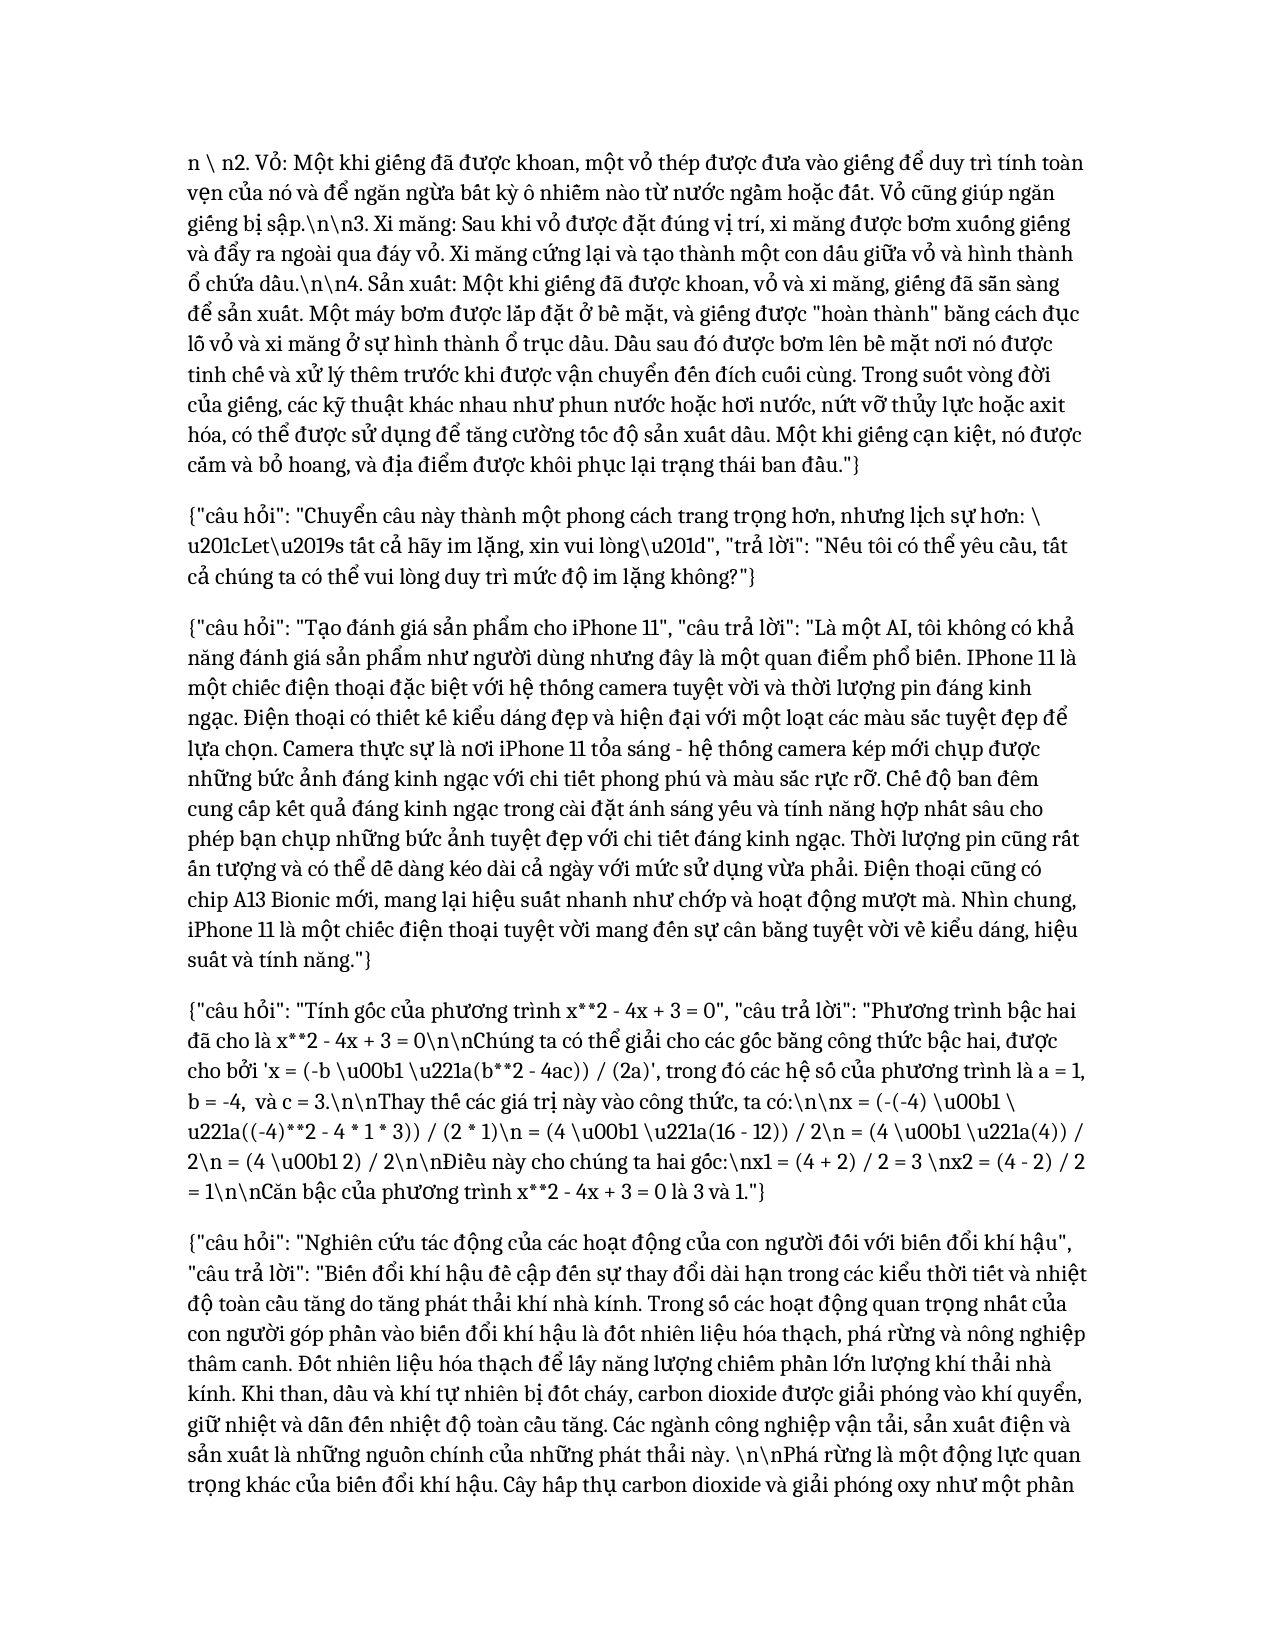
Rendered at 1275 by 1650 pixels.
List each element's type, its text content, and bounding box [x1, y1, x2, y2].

text {"câu hỏi": "Tính gốc của phương trình x**2 - 4x + 3 = 0", "câu trả lời": "Phương trình bậc hai đã cho là x**2 - 4x + 3 = 0\n\nChúng ta có thể giải cho các gốc bằng công thức bậc hai, được cho bởi 'x = (-b \u00b1 \u221a(b**2 - 4ac)) / (2a)', trong đó các hệ số của phương trình là a = 1, b = -4, và c = 3.\n\nThay thế các giá trị này vào công thức, ta có:\n\nx = (-(-4) \u00b1 \u221a((-4)**2 - 4 * 1 * 3)) / (2 * 1)\n = (4 \u00b1 \u221a(16 - 12)) / 2\n = (4 \u00b1 \u221a(4)) / 2\n = (4 \u00b1 2) / 2\n\nĐiều này cho chúng ta hai gốc:\nx1 = (4 + 2) / 2 = 3 \nx2 = (4 - 2) / 2 = 1\n\nCăn bậc của phương trình x**2 - 4x + 3 = 0 là 3 và 1."} [187, 998, 1087, 1206]
text {"câu hỏi": "Chuyển câu này thành một phong cách trang trọng hơn, nhưng lịch sự hơn: \u201cLet\u2019s tất cả hãy im lặng, xin vui lòng\u201d", "trả lời": "Nếu tôi có thể yêu cầu, tất cả chúng ta có thể vui lòng duy trì mức độ im lặng không?"} [187, 503, 1087, 590]
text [187, 1230, 1087, 1498]
text {"câu hỏi": "Tạo đánh giá sản phẩm cho iPhone 11", "câu trả lời": "Là một AI, tôi không có khả năng đánh giá sản phẩm như người dùng nhưng đây là một quan điểm phổ biến. IPhone 11 là một chiếc điện thoại đặc biệt với hệ thống camera tuyệt vời và thời lượng pin đáng kinh ngạc. Điện thoại có thiết kế kiểu dáng đẹp và hiện đại với một loạt các màu sắc tuyệt đẹp để lựa chọn. Camera thực sự là nơi iPhone 11 tỏa sáng - hệ thống camera kép mới chụp được những bức ảnh đáng kinh ngạc với chi tiết phong phú và màu sắc rực rỡ. Chế độ ban đêm cung cấp kết quả đáng kinh ngạc trong cài đặt ánh sáng yếu và tính năng hợp nhất sâu cho phép bạn chụp những bức ảnh tuyệt đẹp với chi tiết đáng kinh ngạc. Thời lượng pin cũng rất ấn tượng và có thể dễ dàng kéo dài cả ngày với mức sử dụng vừa phải. Điện thoại cũng có chip A13 Bionic mới, mang lại hiệu suất nhanh như chớp và hoạt động mượt mà. Nhìn chung, iPhone 11 là một chiếc điện thoại tuyệt vời mang đến sự cân bằng tuyệt vời về kiểu dáng, hiệu suất và tính năng."} [187, 614, 1087, 973]
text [187, 150, 1087, 478]
